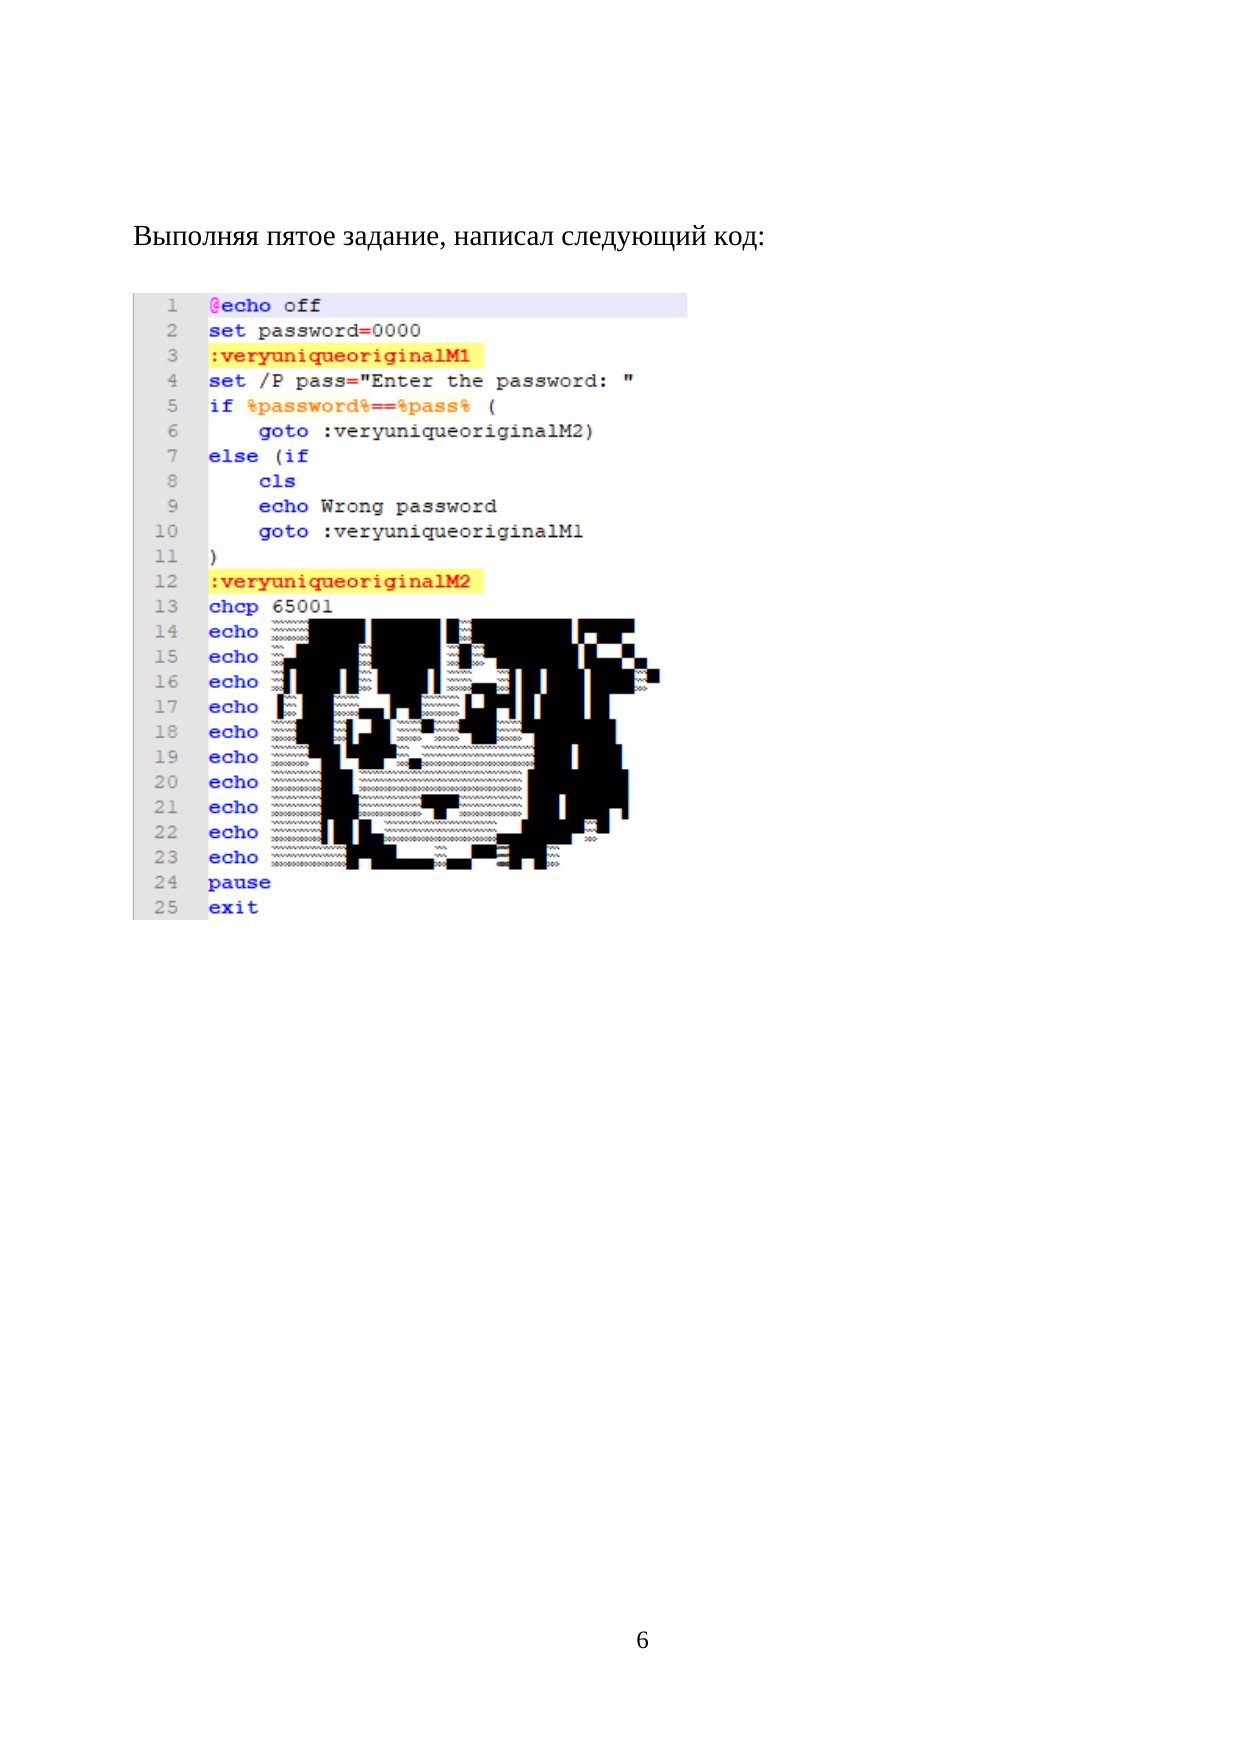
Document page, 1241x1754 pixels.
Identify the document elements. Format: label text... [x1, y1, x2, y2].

text Выполняя пятое задание, написал следующий код: [133, 218, 1152, 252]
picture [132, 293, 688, 920]
